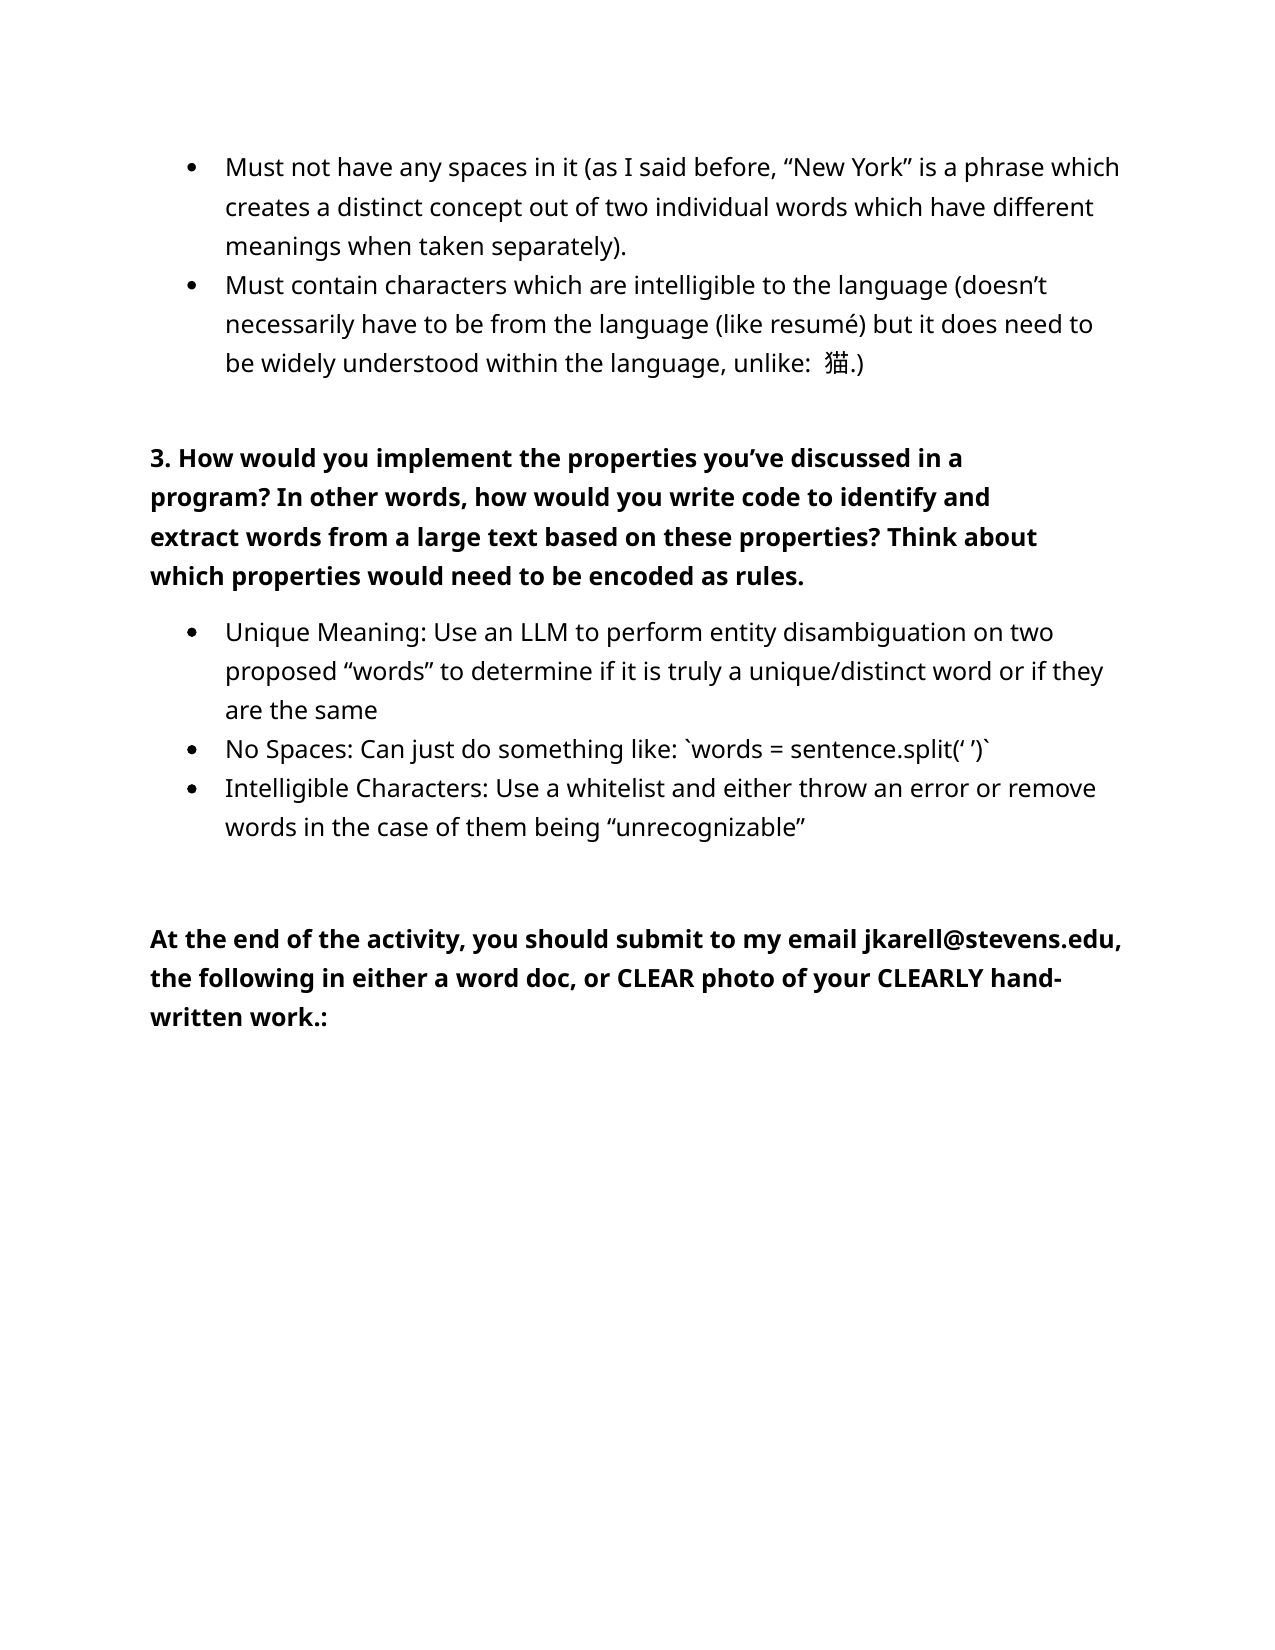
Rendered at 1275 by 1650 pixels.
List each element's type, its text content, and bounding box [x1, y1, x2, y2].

text 3. How would you implement the properties you’ve discussed in a program? In other words, how would you write code to identify and extract words from a large text based on these properties? Think about which properties would need to be encoded as rules. [150, 402, 1125, 592]
list Must contain characters which are intelligible to the language (doesn’t necessarily have to be from the language (like resumé) but it does need to be widely understood within the language, unlike: 猫.) [187, 267, 1125, 380]
text At the end of the activity, you should submit to my email jkarell@stevens.edu, the following in either a word doc, or CLEAR photo of your CLEARLY hand- written work.: [150, 922, 1125, 1034]
list Unique Meaning: Use an LLM to perform entity disambiguation on two proposed “words” to determine if it is truly a unique/distinct word or if they are the same [187, 614, 1125, 727]
list Must not have any spaces in it (as I said before, “New York” is a phrase which creates a distinct concept out of two individual words which have different meanings when taken separately). [187, 150, 1125, 262]
list No Spaces: Can just do something like: `words = sentence.split(‘ ’)` [187, 732, 1125, 766]
list Intelligible Characters: Use a whitelist and either throw an error or remove words in the case of them being “unrecognizable” [187, 771, 1125, 844]
